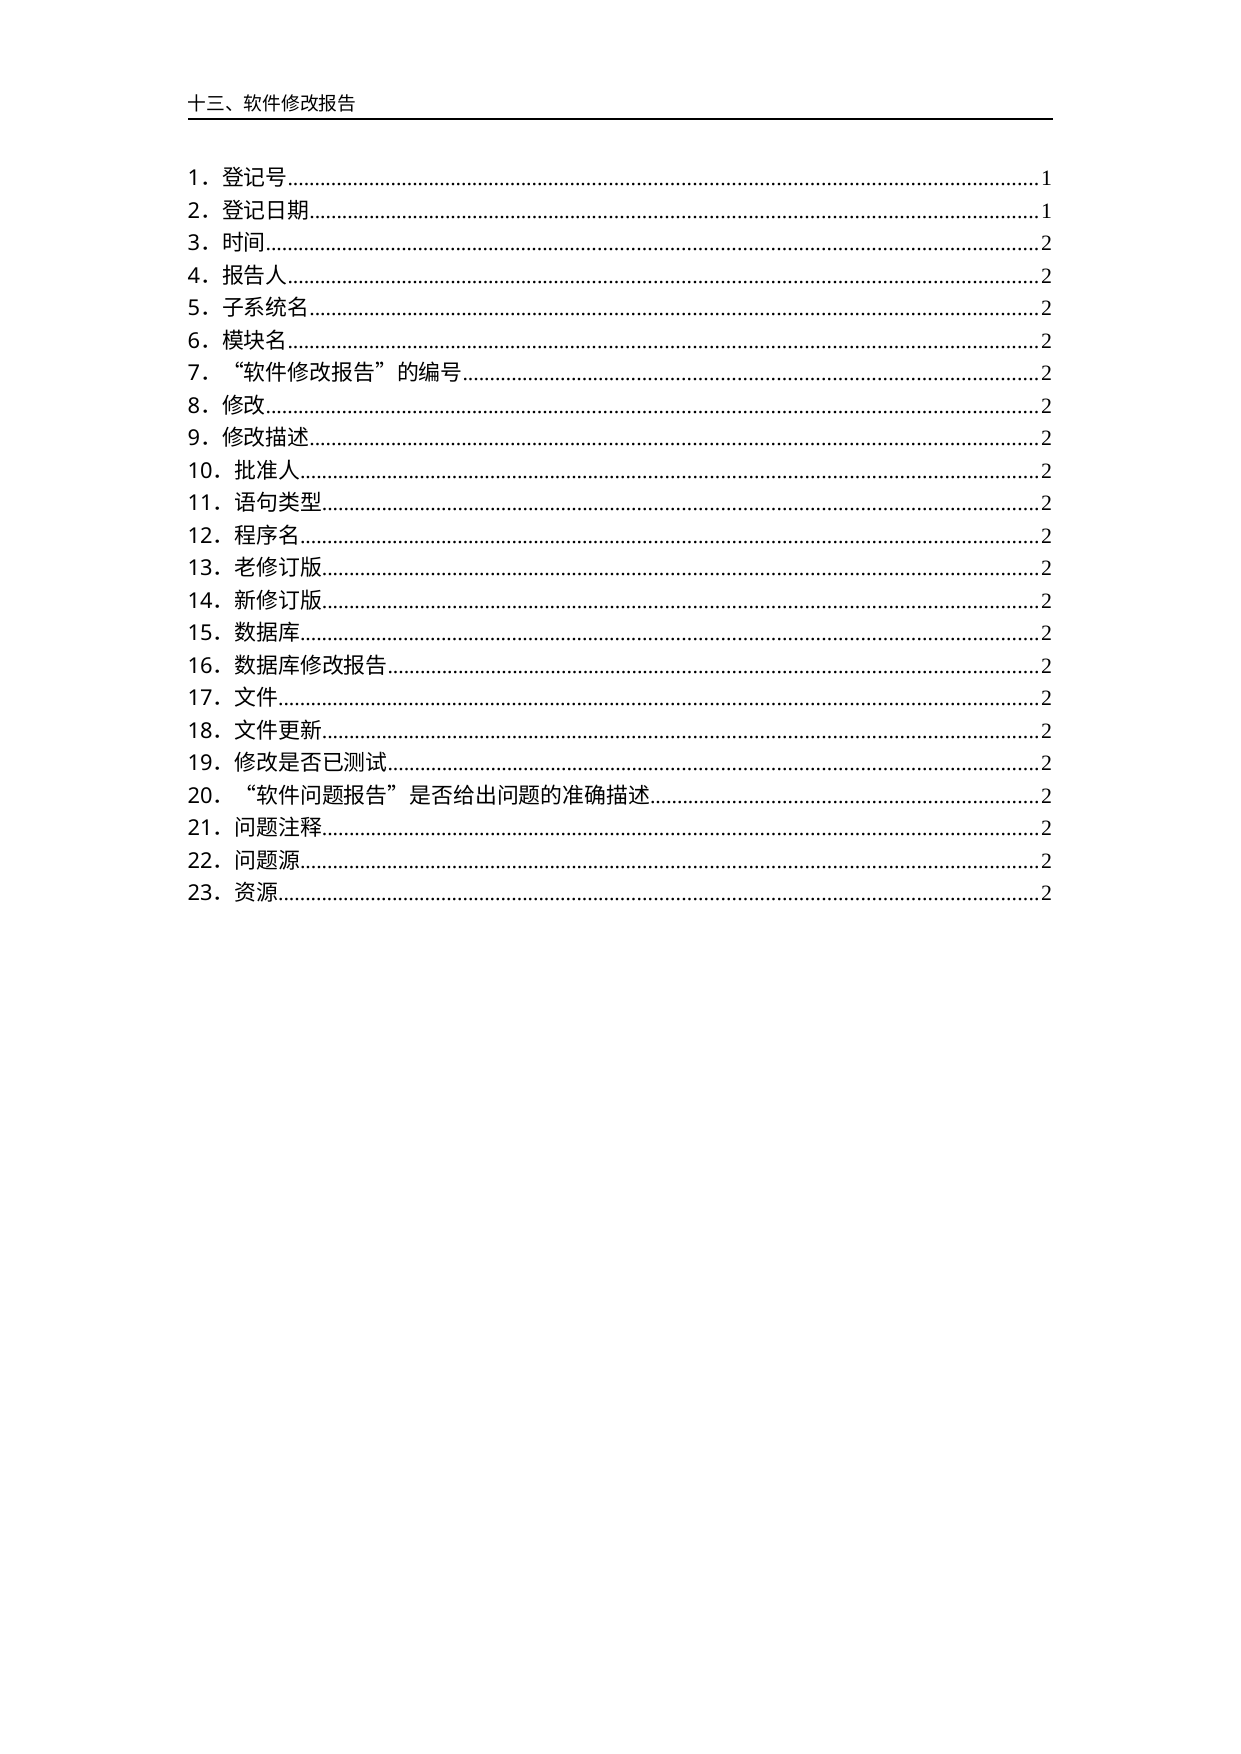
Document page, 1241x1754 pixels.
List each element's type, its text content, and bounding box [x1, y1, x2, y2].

text 4．报告人 2 [187, 257, 1053, 290]
text 3．时间 2 [187, 225, 1053, 257]
text 12．程序名 2 [187, 517, 1053, 550]
text 7．“软件修改报告”的编号 2 [187, 355, 1053, 387]
text 19．修改是否已测试 2 [187, 745, 1053, 777]
text 2．登记日期 1 [187, 192, 1053, 225]
text 9．修改描述 2 [187, 420, 1053, 452]
text 18．文件更新 2 [187, 712, 1053, 745]
text 1．登记号 1 [187, 160, 1053, 192]
text 22．问题源 2 [187, 842, 1053, 875]
text 21．问题注释 2 [187, 810, 1053, 842]
text 16．数据库修改报告 2 [187, 647, 1053, 680]
text 23．资源 2 [187, 875, 1053, 907]
text 20．“软件问题报告”是否给出问题的准确描述 2 [187, 777, 1053, 810]
text 15．数据库 2 [187, 615, 1053, 647]
text 13．老修订版 2 [187, 550, 1053, 582]
text 8．修改 2 [187, 387, 1053, 420]
text 10．批准人 2 [187, 452, 1053, 485]
text 5．子系统名 2 [187, 290, 1053, 322]
text 6．模块名 2 [187, 322, 1053, 355]
text 14．新修订版 2 [187, 582, 1053, 615]
text 11．语句类型 2 [187, 485, 1053, 517]
text 17．文件 2 [187, 680, 1053, 712]
